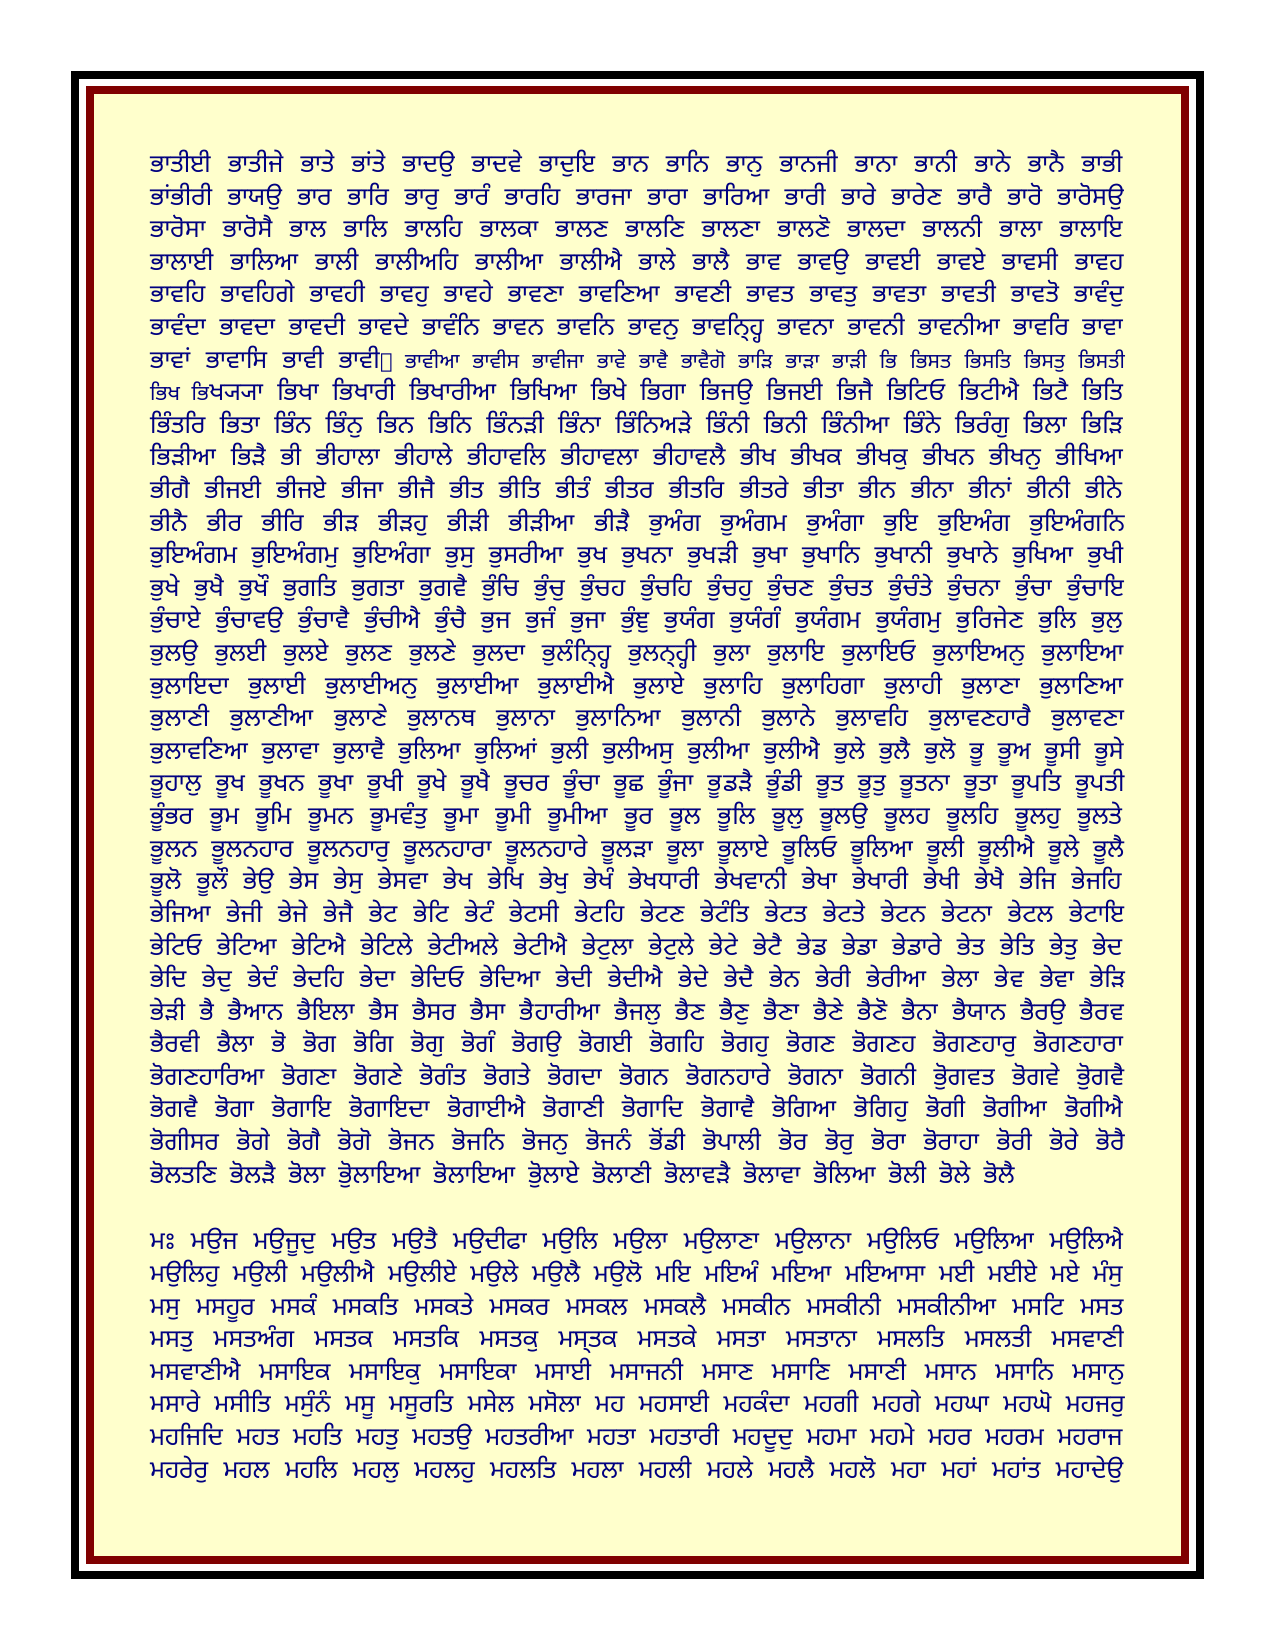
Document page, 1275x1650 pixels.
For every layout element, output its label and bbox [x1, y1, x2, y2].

text [150, 150, 1125, 1193]
text [150, 1227, 1125, 1488]
